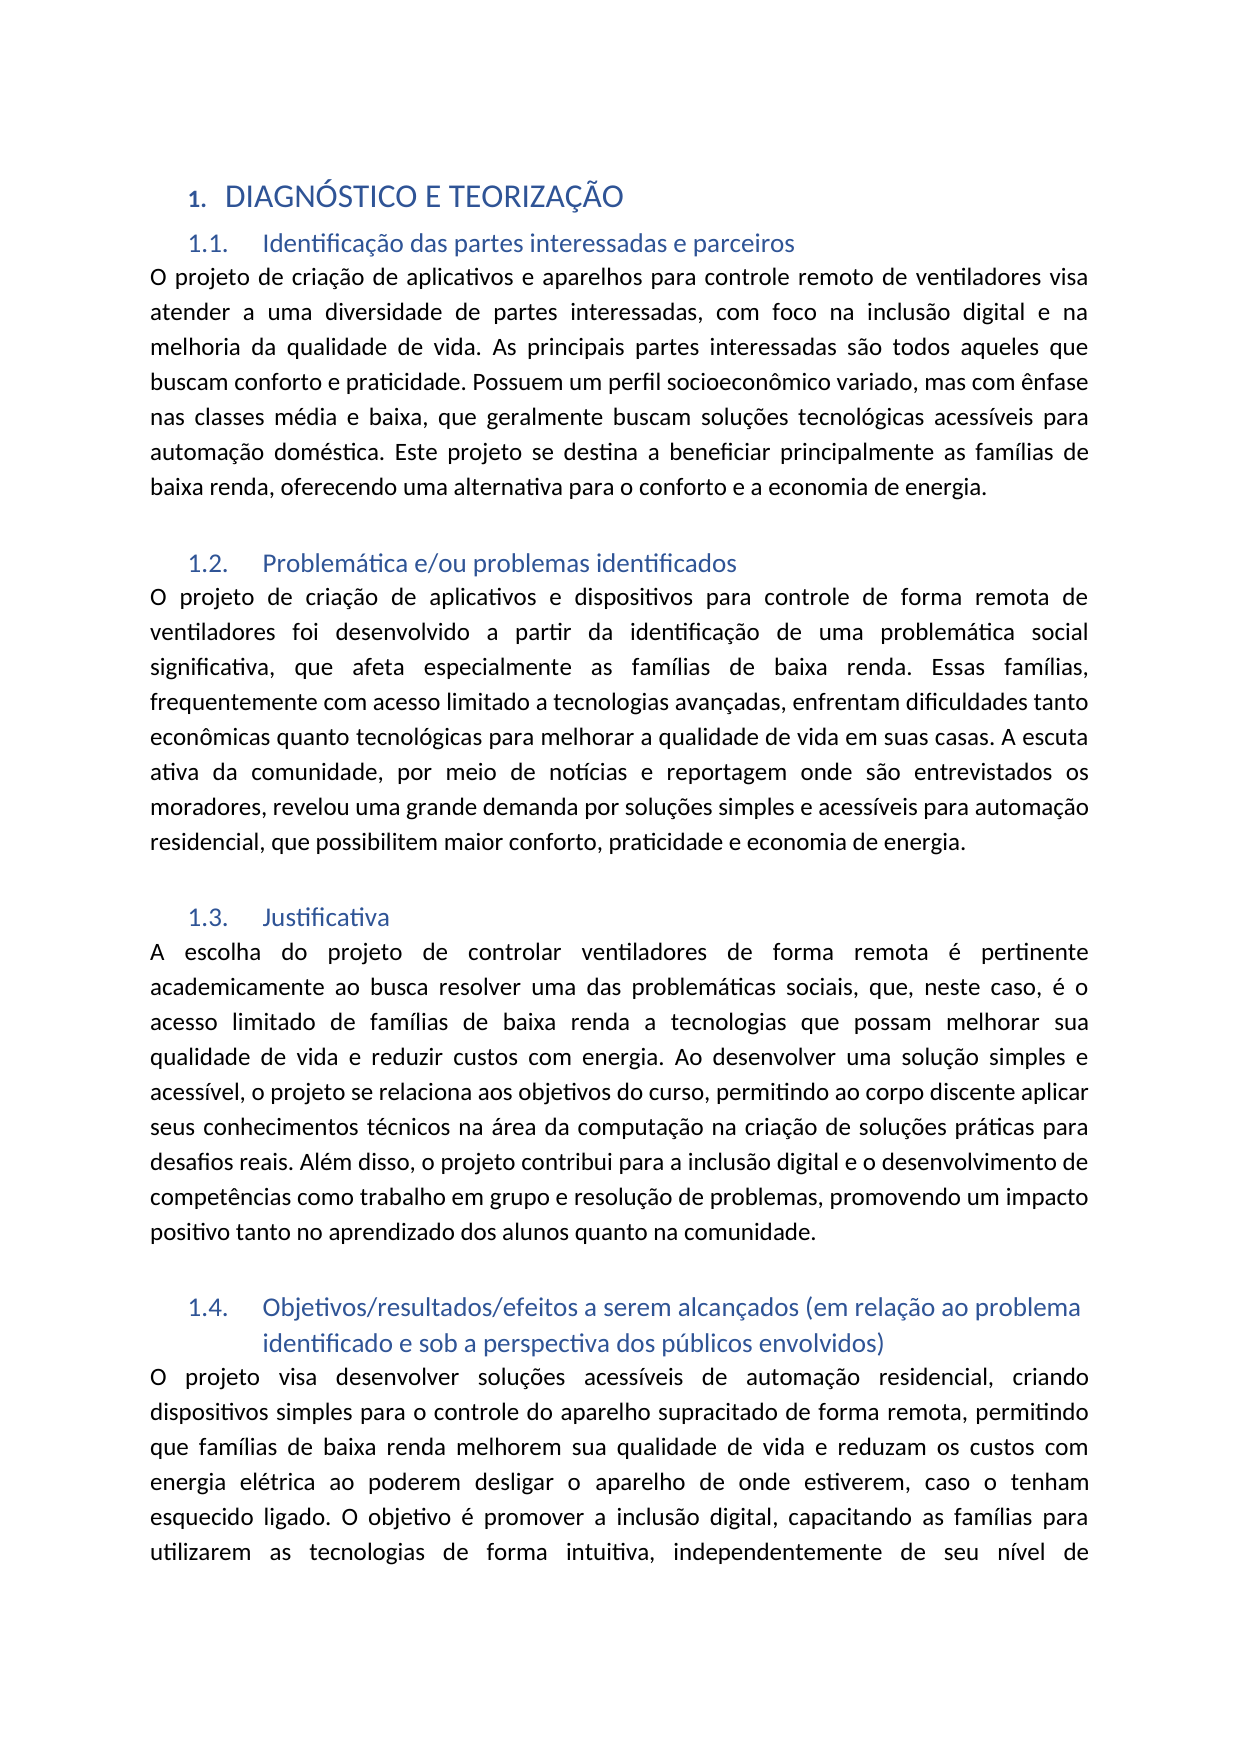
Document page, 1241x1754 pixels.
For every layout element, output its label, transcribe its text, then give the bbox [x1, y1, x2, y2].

subtitle Identificação das partes interessadas e parceiros [187, 226, 1090, 259]
text A escolha do projeto de controlar ventiladores de forma remota é pertinente academicamente ao busca resolver uma das problemáticas sociais, que, neste caso, é o acesso limitado de famílias de baixa renda a tecnologias que possam melhorar sua qualidade de vida e reduzir custos com energia. Ao desenvolver uma solução simples e acessível, o projeto se relaciona aos objetivos do curso, permitindo ao corpo discente aplicar seus conhecimentos técnicos na área da computação na criação de soluções práticas para desafios reais. Além disso, o projeto contribui para a inclusão digital e o desenvolvimento de competências como trabalho em grupo e resolução de problemas, promovendo um impacto positivo tanto no aprendizado dos alunos quanto na comunidade. [150, 936, 1090, 1247]
subtitle Problemática e/ou problemas identificados [187, 546, 1090, 579]
text O projeto de criação de aplicativos e dispositivos para controle de forma remota de ventiladores foi desenvolvido a partir da identificação de uma problemática social significativa, que afeta especialmente as famílias de baixa renda. Essas famílias, frequentemente com acesso limitado a tecnologias avançadas, enfrentam dificuldades tanto econômicas quanto tecnológicas para melhorar a qualidade de vida em suas casas. A escuta ativa da comunidade, por meio de notícias e reportagem onde são entrevistados os moradores, revelou uma grande demanda por soluções simples e acessíveis para automação residencial, que possibilitem maior conforto, praticidade e economia de energia. [150, 581, 1090, 857]
subtitle Objetivos/resultados/efeitos a serem alcançados (em relação ao problema identificado e sob a perspectiva dos públicos envolvidos) [187, 1290, 1090, 1359]
subtitle Justificativa [187, 901, 1090, 933]
text O projeto de criação de aplicativos e aparelhos para controle remoto de ventiladores visa atender a uma diversidade de partes interessadas, com foco na inclusão digital e na melhoria da qualidade de vida. As principais partes interessadas são todos aqueles que buscam conforto e praticidade. Possuem um perfil socioeconômico variado, mas com ênfase nas classes média e baixa, que geralmente buscam soluções tecnológicas acessíveis para automação doméstica. Este projeto se destina a beneficiar principalmente as famílias de baixa renda, oferecendo uma alternativa para o conforto e a economia de energia. [150, 262, 1090, 502]
subtitle DIAGNÓSTICO E TEORIZAÇÃO [187, 175, 1090, 216]
